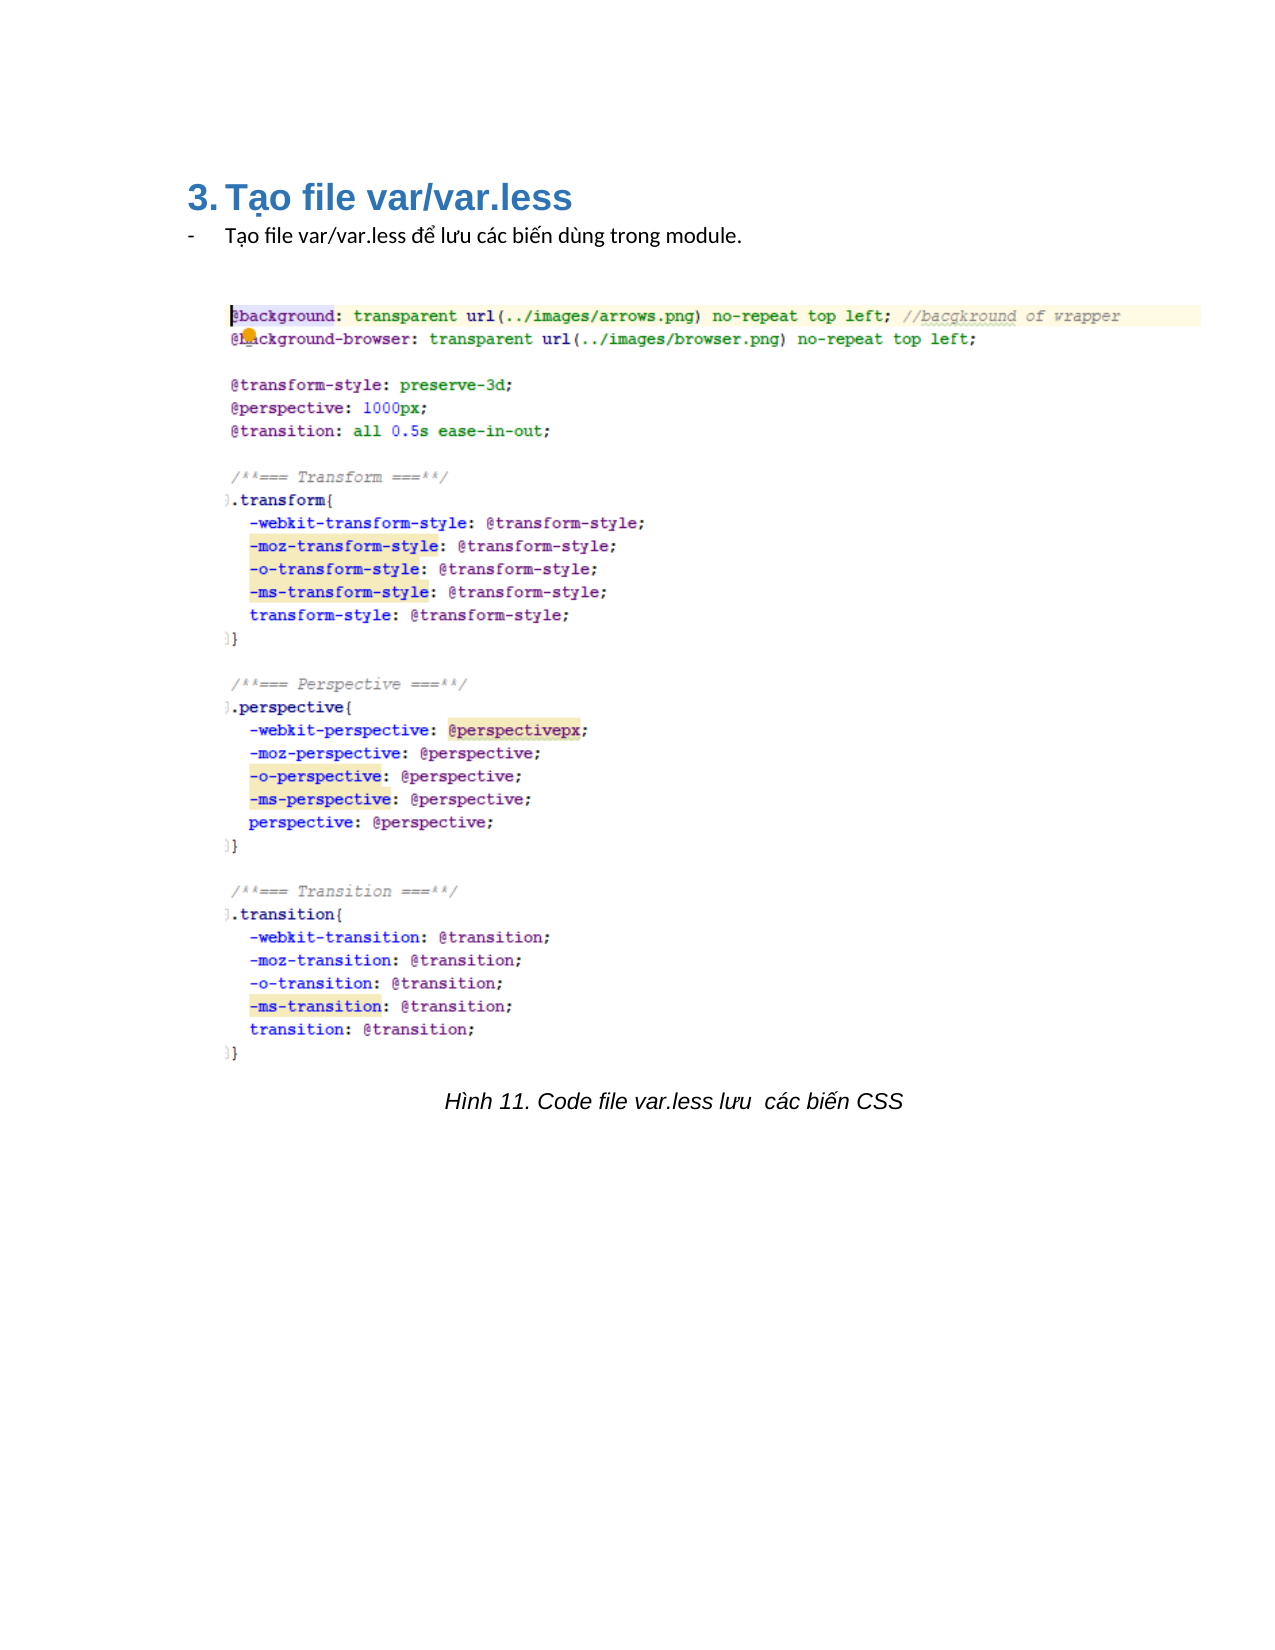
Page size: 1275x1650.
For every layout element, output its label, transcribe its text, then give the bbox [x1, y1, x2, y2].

list Tạo file var/var.less để lưu các biến dùng trong module. [187, 222, 1125, 249]
picture [225, 305, 1201, 1074]
list Hình 11. Code file var.less lưu các biến CSS [225, 1088, 1125, 1114]
subtitle Tạo file var/var.less [187, 175, 1125, 218]
